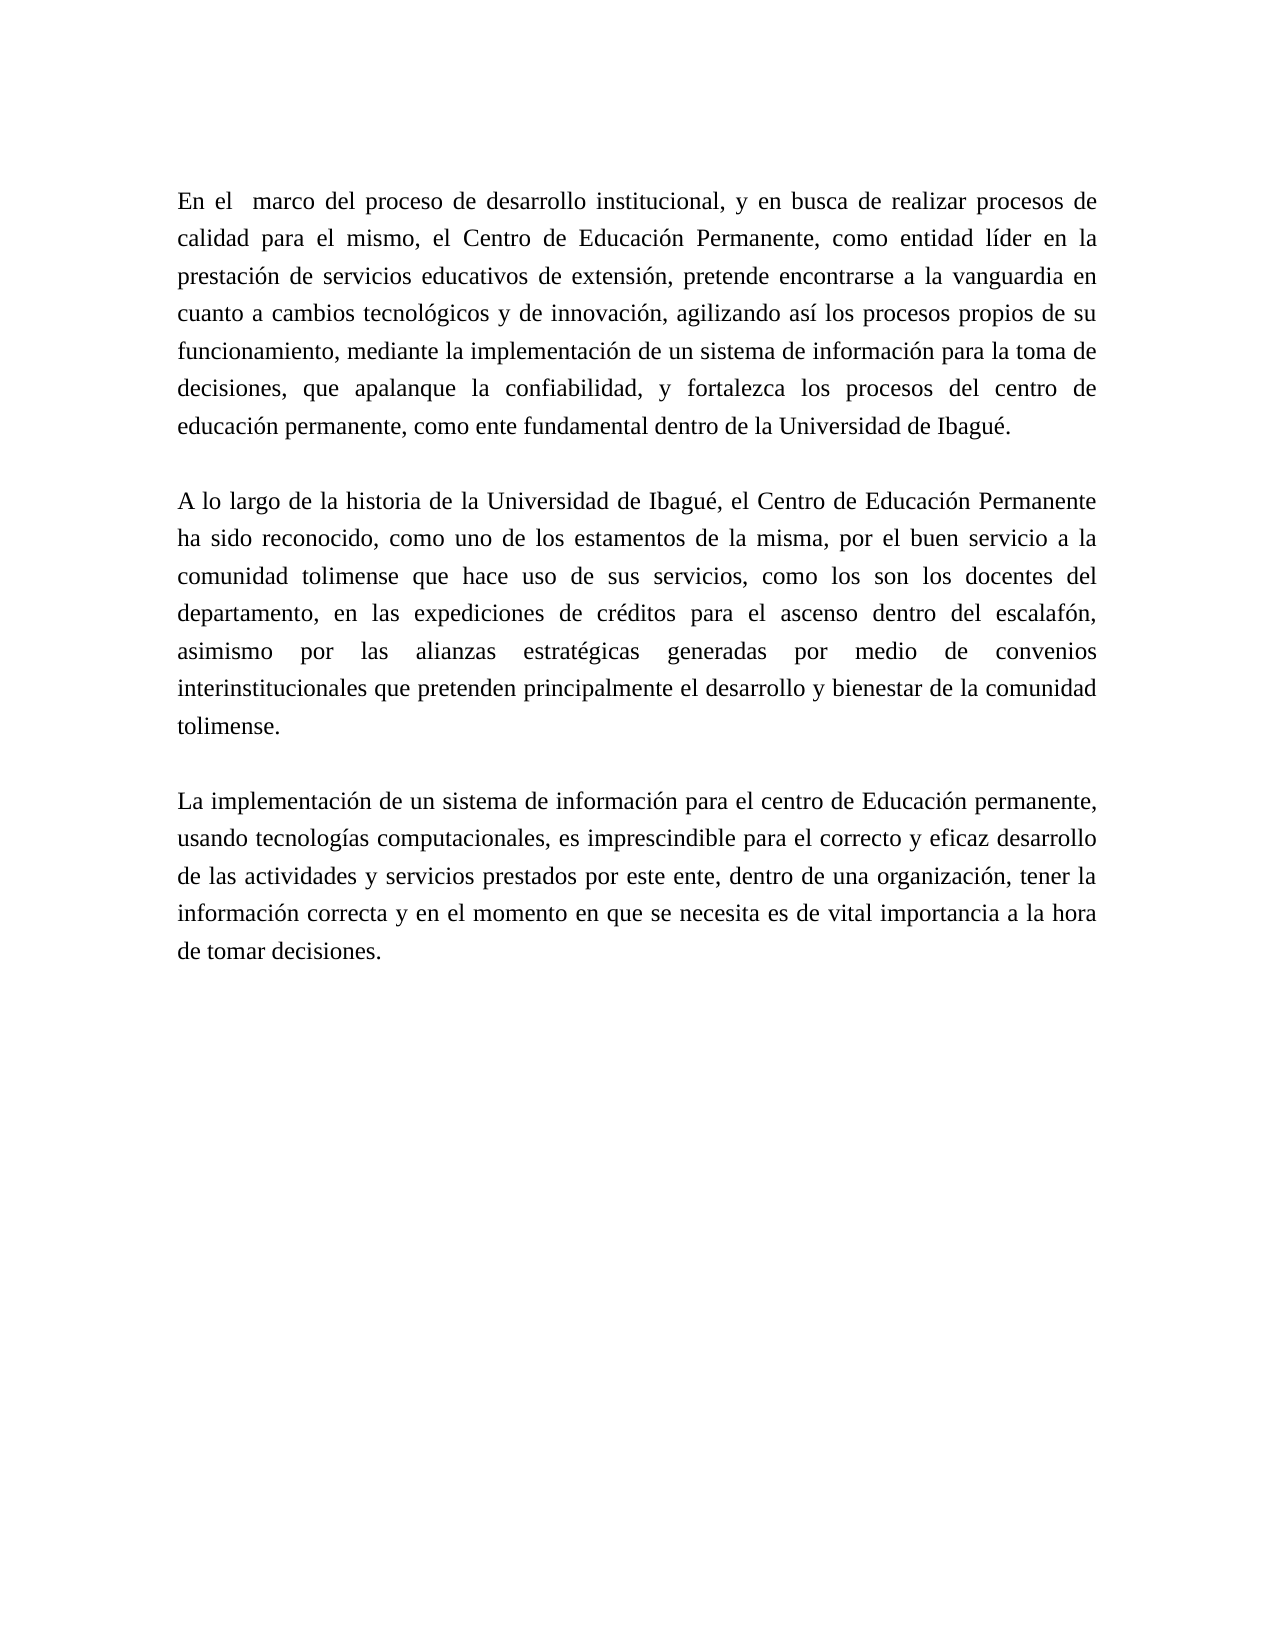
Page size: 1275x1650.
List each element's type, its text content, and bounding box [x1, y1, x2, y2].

text En el marco del proceso de desarrollo institucional, y en busca de realizar procesos de calidad para el mismo, el Centro de Educación Permanente, como entidad líder en la prestación de servicios educativos de extensión, pretende encontrarse a la vanguardia en cuanto a cambios tecnológicos y de innovación, agilizando así los procesos propios de su funcionamiento, mediante la implementación de un sistema de información para la toma de decisiones, que apalanque la confiabilidad, y fortalezca los procesos del centro de educación permanente, como ente fundamental dentro de la Universidad de Ibagué. [177, 177, 1098, 439]
text A lo largo de la historia de la Universidad de Ibagué, el Centro de Educación Permanente ha sido reconocido, como uno de los estamentos de la misma, por el buen servicio a la comunidad tolimense que hace uso de sus servicios, como los son los docentes del departamento, en las expediciones de créditos para el ascenso dentro del escalafón, asimismo por las alianzas estratégicas generadas por medio de convenios interinstitucionales que pretenden principalmente el desarrollo y bienestar de la comunidad tolimense. [177, 477, 1098, 739]
text La implementación de un sistema de información para el centro de Educación permanente, usando tecnologías computacionales, es imprescindible para el correcto y eficaz desarrollo de las actividades y servicios prestados por este ente, dentro de una organización, tener la información correcta y en el momento en que se necesita es de vital importancia a la hora de tomar decisiones. [177, 777, 1098, 964]
